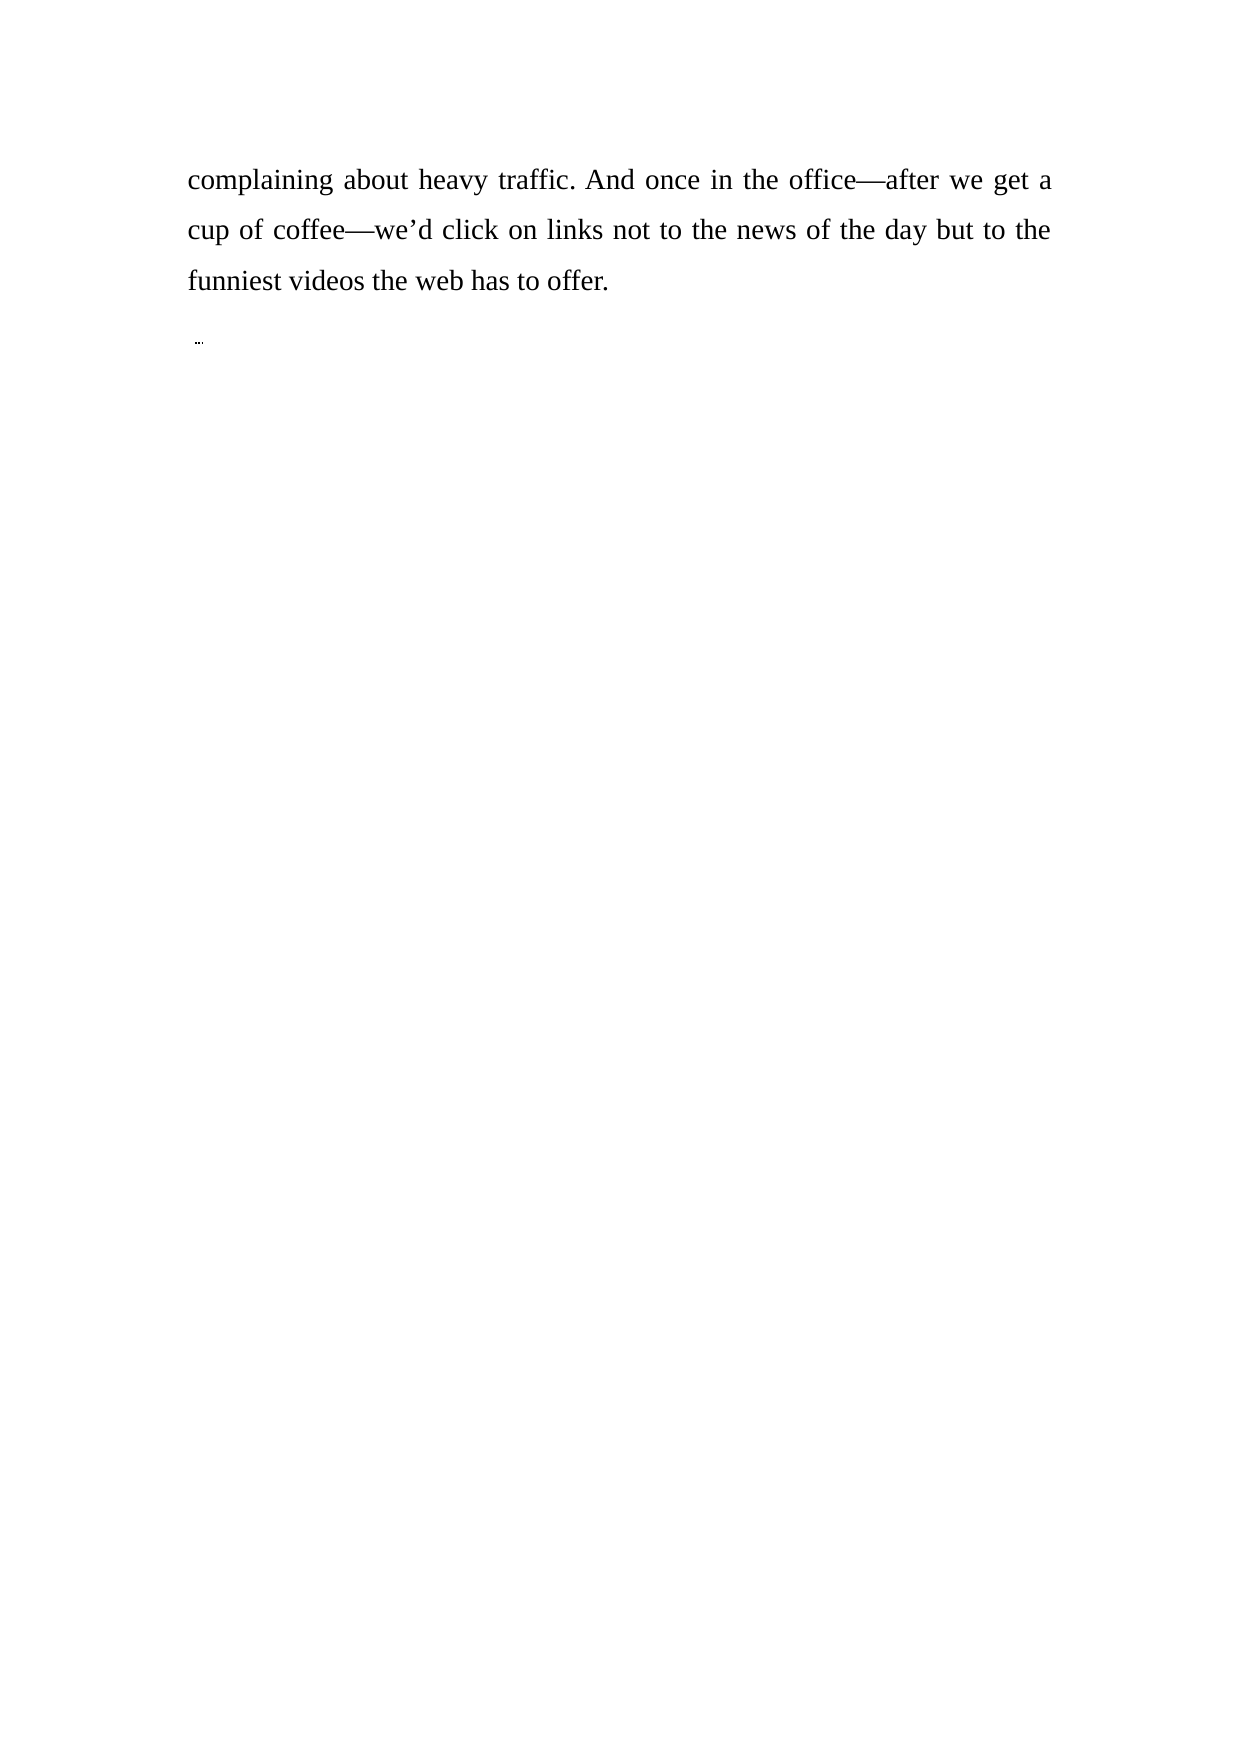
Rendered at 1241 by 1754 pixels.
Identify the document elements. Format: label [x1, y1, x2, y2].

text [187, 162, 1053, 296]
